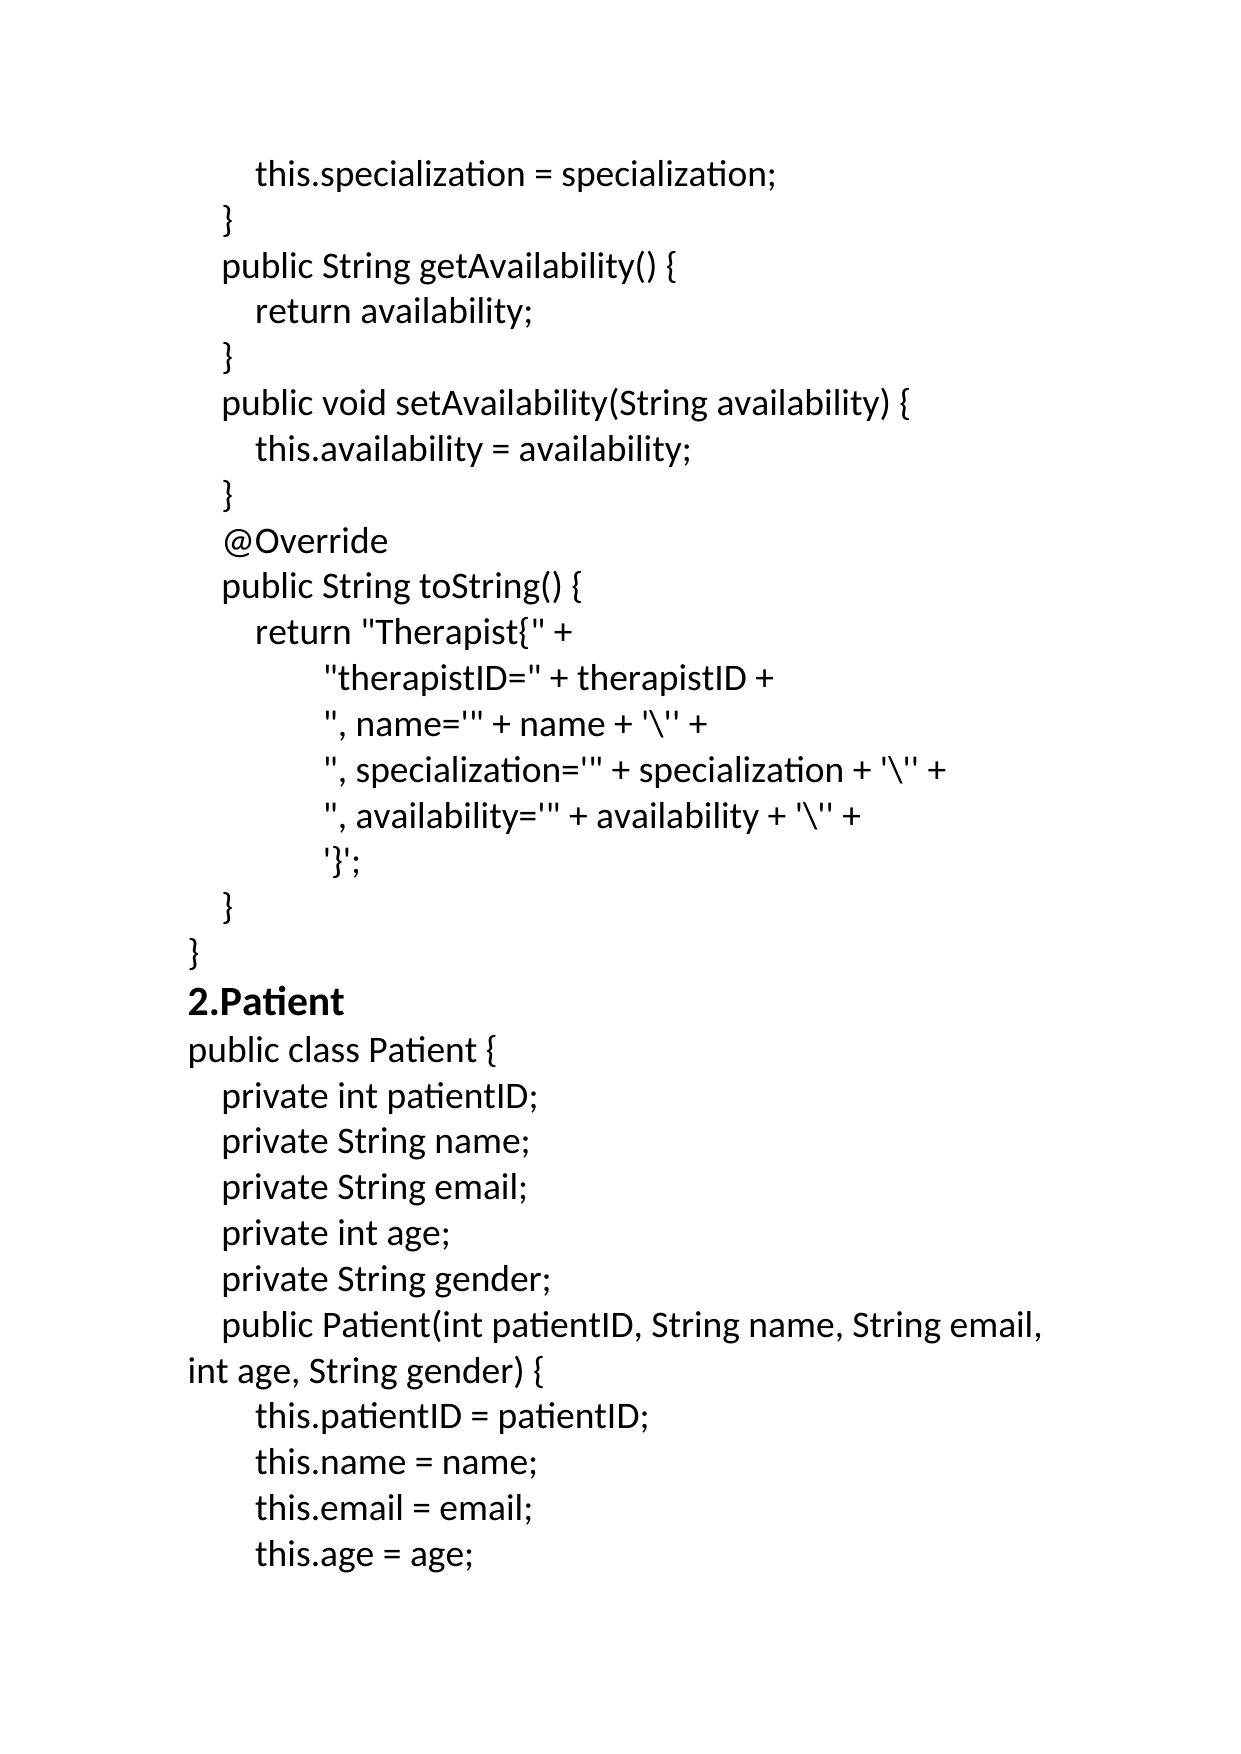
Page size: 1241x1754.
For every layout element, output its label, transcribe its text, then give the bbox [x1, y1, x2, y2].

list public String toString() { [187, 562, 1053, 608]
list return "Therapist{" + [187, 608, 1053, 654]
list public void setAvailability(String availability) { [187, 379, 1053, 425]
list '}'; [187, 837, 1053, 883]
list return availability; [187, 287, 1053, 333]
list 2.Patient [187, 975, 1053, 1026]
list @Override [187, 517, 1053, 562]
list public String getAvailability() { [187, 242, 1053, 287]
list this.age = age; [187, 1530, 1053, 1576]
list this.availability = availability; [187, 425, 1053, 471]
list this.name = name; [187, 1438, 1053, 1484]
list private int age; [187, 1209, 1053, 1255]
list } [187, 883, 1053, 929]
list } [187, 333, 1053, 379]
list private String email; [187, 1163, 1053, 1209]
list ", availability='" + availability + '\'' + [187, 792, 1053, 837]
list this.email = email; [187, 1484, 1053, 1530]
list private String gender; [187, 1255, 1053, 1301]
list "therapistID=" + therapistID + [187, 654, 1053, 700]
list public Patient(int patientID, String name, String email, int age, String gender) { [187, 1301, 1053, 1392]
list } [187, 471, 1053, 517]
list this.patientID = patientID; [187, 1392, 1053, 1438]
list private String name; [187, 1117, 1053, 1163]
list public class Patient { [187, 1026, 1053, 1072]
list this.specialization = specialization; [187, 150, 1053, 196]
list } [187, 929, 1053, 975]
list ", name='" + name + '\'' + [187, 700, 1053, 746]
list } [187, 196, 1053, 242]
list ", specialization='" + specialization + '\'' + [187, 746, 1053, 792]
list private int patientID; [187, 1072, 1053, 1117]
